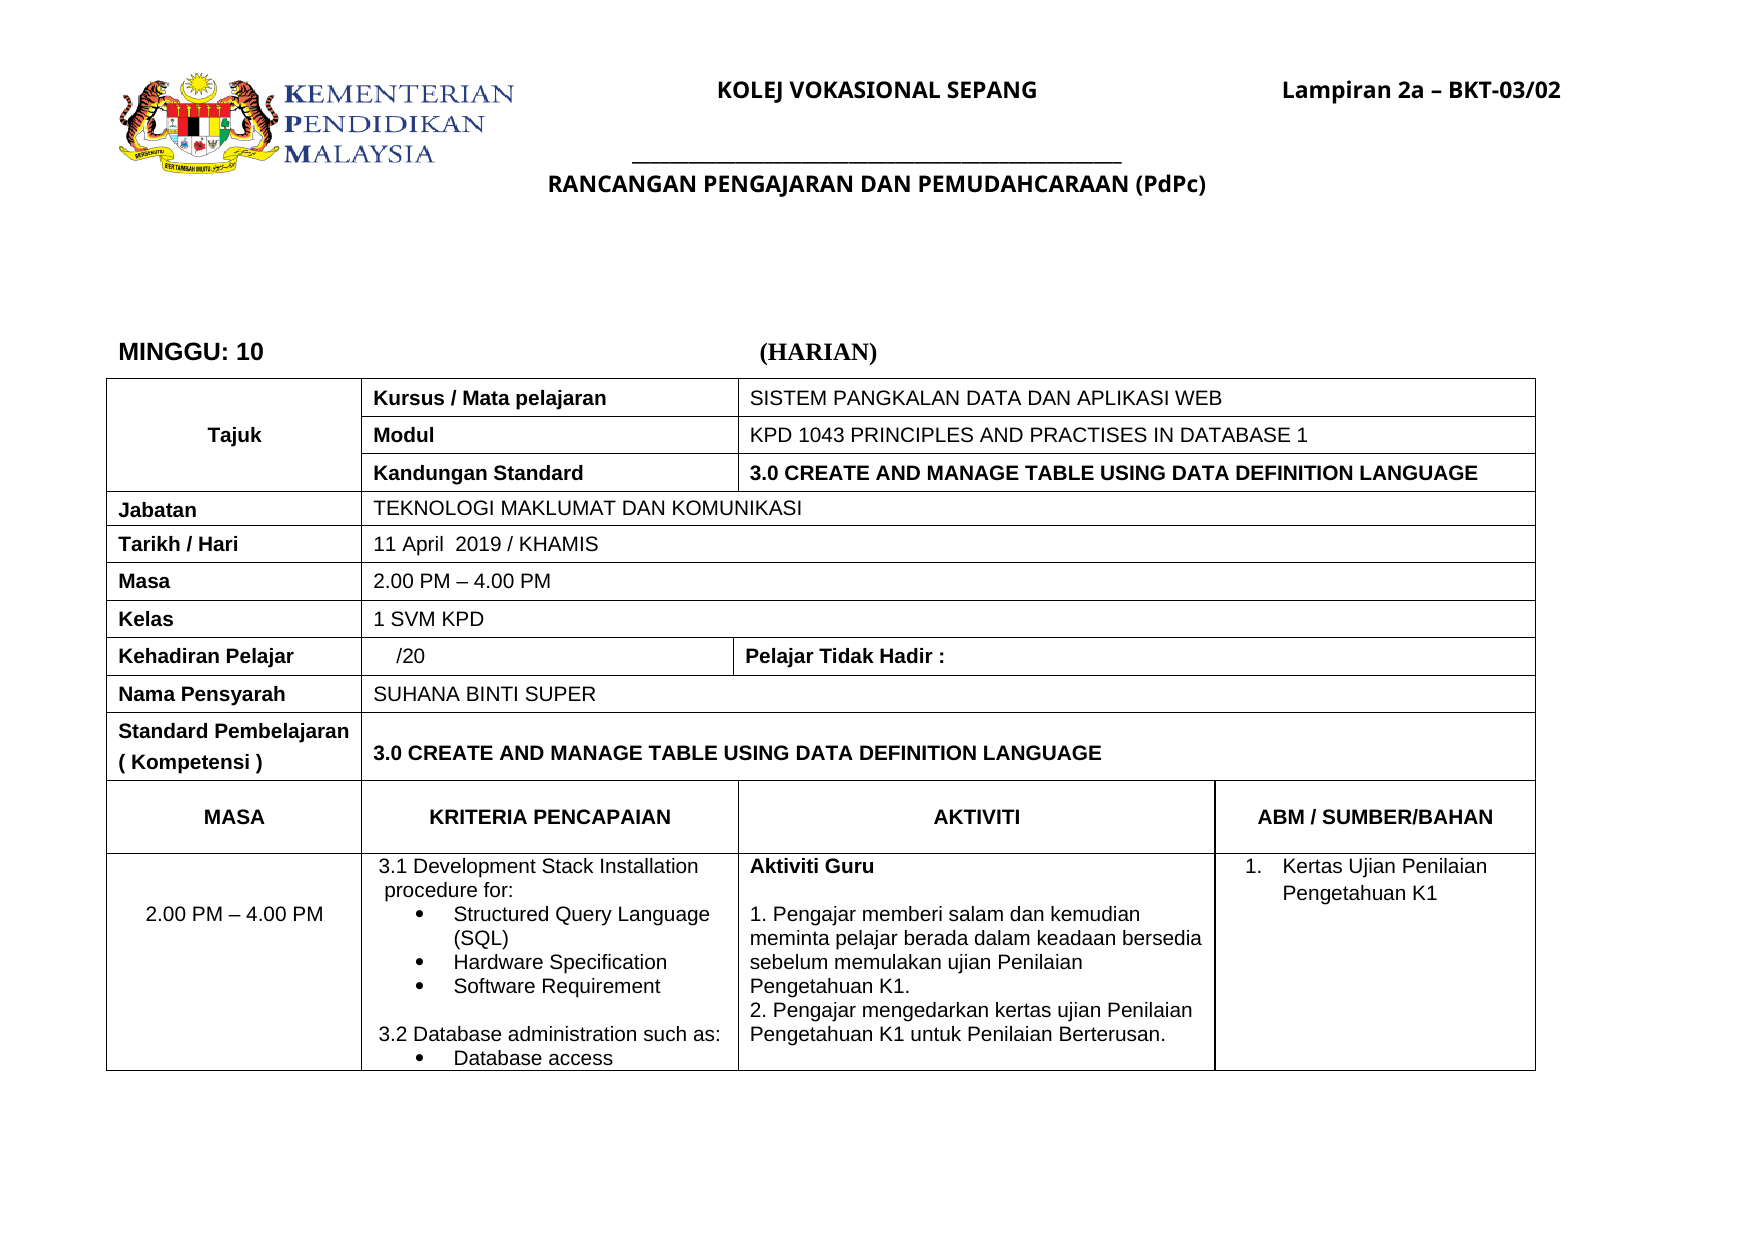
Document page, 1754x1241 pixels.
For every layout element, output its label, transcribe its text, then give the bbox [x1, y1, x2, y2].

text MINGGU: 10 (HARIAN) [118, 337, 1636, 366]
table_header SISTEM PANGKALAN DATA DAN APLIKASI WEB [739, 379, 1535, 416]
table_cell Kehadiran Pelajar [107, 638, 361, 674]
table_header Tajuk [107, 379, 361, 491]
table_cell ABM / SUMBER/BAHAN [1216, 781, 1535, 853]
table_cell Kertas Ujian Penilaian Pengetahuan K1 [1216, 854, 1535, 1070]
table_cell Kandungan Standard [362, 454, 738, 491]
table_cell KRITERIA PENCAPAIAN [362, 781, 738, 853]
table_cell KPD 1043 PRINCIPLES AND PRACTISES IN DATABASE 1 [739, 417, 1535, 453]
table_cell Pelajar Tidak Hadir : [734, 638, 1535, 674]
table_cell 1 SVM KPD [362, 601, 1535, 637]
table_header Kursus / Mata pelajaran [362, 379, 738, 416]
table_cell 2.00 PM – 4.00 PM [107, 854, 361, 1070]
table_cell 3.0 CREATE AND MANAGE TABLE USING DATA DEFINITION LANGUAGE [739, 454, 1535, 491]
table_cell Nama Pensyarah [107, 676, 361, 712]
table_cell Jabatan [107, 492, 361, 524]
table_cell SUHANA BINTI SUPER [362, 676, 1535, 712]
table_cell AKTIVITI [739, 781, 1214, 853]
table_cell Standard Pembelajaran ( Kompetensi ) [107, 713, 361, 780]
table_cell 2.00 PM – 4.00 PM [362, 563, 1535, 599]
table_cell MASA [107, 781, 361, 853]
table_cell /20 [362, 638, 733, 674]
table_cell 3.0 CREATE AND MANAGE TABLE USING DATA DEFINITION LANGUAGE [362, 713, 1535, 780]
table_cell Modul [362, 417, 738, 453]
table_cell Kelas [107, 601, 361, 637]
table_cell 11 April 2019 / KHAMIS [362, 526, 1535, 562]
picture [118, 73, 514, 174]
table_cell Masa [107, 563, 361, 599]
table_cell TEKNOLOGI MAKLUMAT DAN KOMUNIKASI [362, 492, 1535, 524]
table_cell Tarikh / Hari [107, 526, 361, 562]
